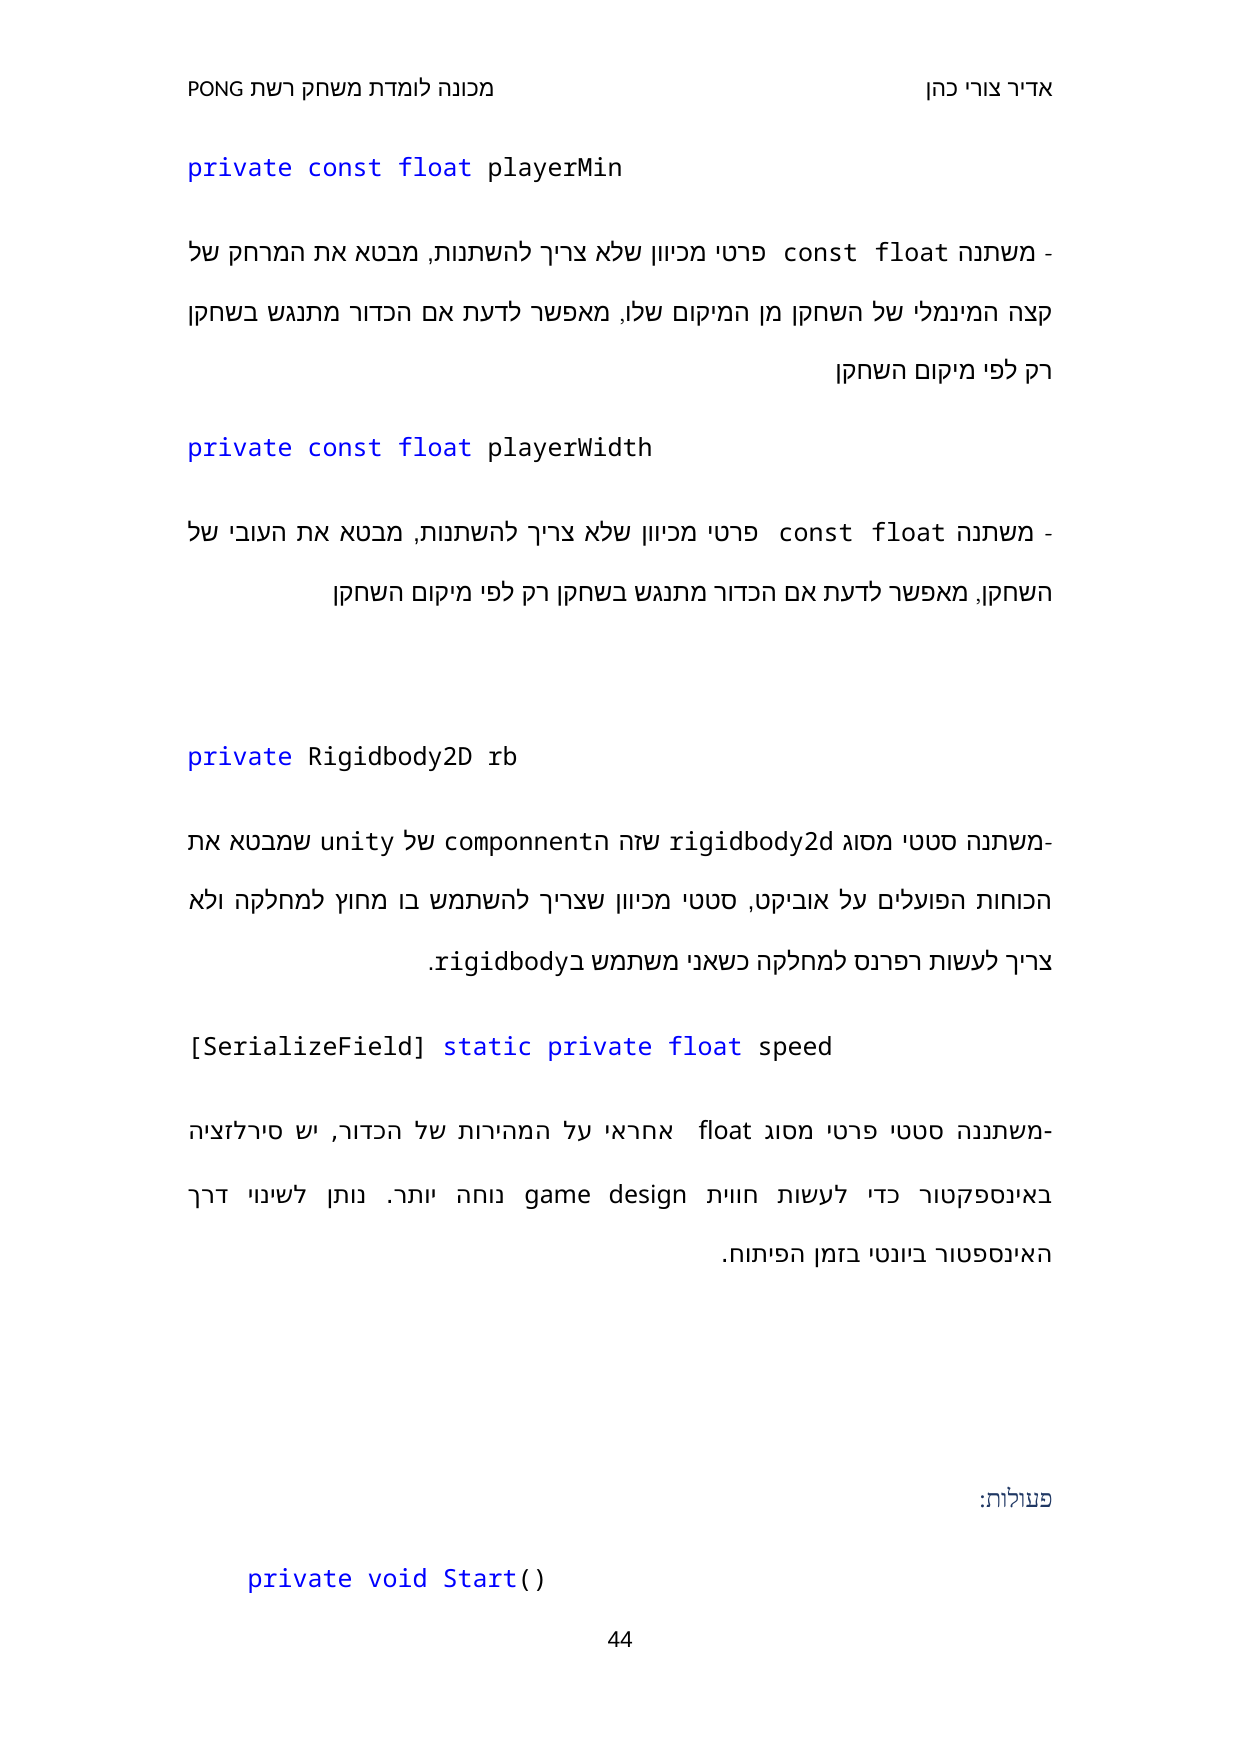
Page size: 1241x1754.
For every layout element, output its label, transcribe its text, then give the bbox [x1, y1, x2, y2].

subtitle פעולות: [187, 1484, 1053, 1513]
text private const float playerWidth [187, 430, 1053, 464]
text - משתנה const float פרטי מכיוון שלא צריך להשתנות, מבטא את העובי של השחקן, מאפשר לדעת אם הכדור מתנגש בשחקן רק לפי מיקום השחקן [187, 515, 1053, 607]
text -משתננה סטטי פרטי מסוג float אחראי על המהירות של הכדור, יש סירלזציה באינספקטור כדי לעשות חווית game design נוחה יותר. נותן לשינוי דרך האינספטור ביונטי בזמן הפיתוח. [187, 1113, 1053, 1269]
text private Rigidbody2D rb [187, 738, 1053, 772]
text private const float playerMin [187, 150, 1053, 184]
text -משתנה סטטי מסוג rigidbody2d שזה הcomponnent של unity שמבטא את הכוחות הפועלים על אוביקט, סטטי מכיוון שצריך להשתמש בו מחוץ למחלקה ולא צריך לעשות רפרנס למחלקה כשאני משתמש בrigidbody. [187, 823, 1053, 977]
text [SerializeField] static private float speed [187, 1028, 1053, 1062]
text private void Start() [187, 1561, 1053, 1595]
text - משתנה const float פרטי מכיוון שלא צריך להשתנות, מבטא את המרחק של קצה המינמלי של השחקן מן המיקום שלו, מאפשר לדעת אם הכדור מתנגש בשחקן רק לפי מיקום השחקן [187, 235, 1053, 385]
